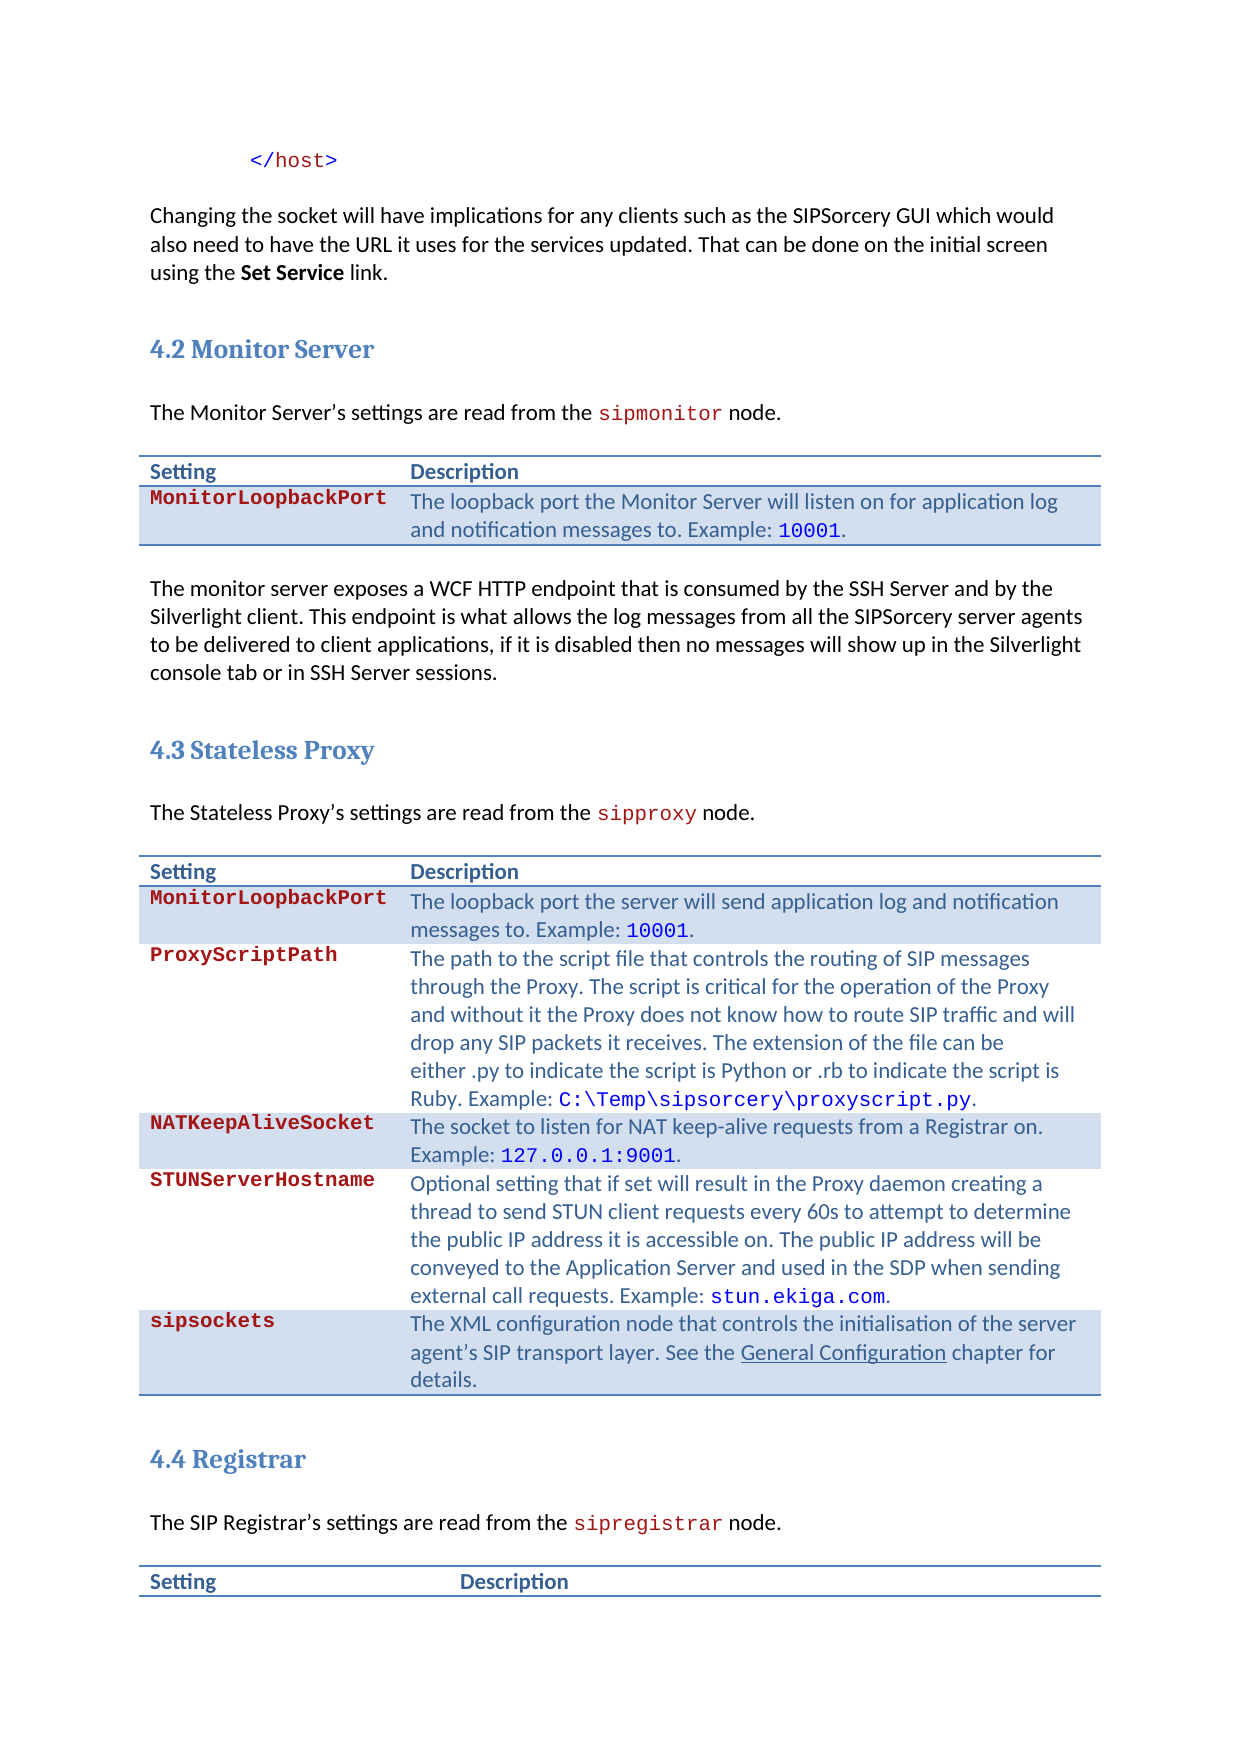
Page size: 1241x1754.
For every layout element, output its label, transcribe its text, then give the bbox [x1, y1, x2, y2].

table_cell The loopback port the Monitor Server will listen on for application log and notification messages to. Example: 10001. [399, 487, 1101, 544]
table_cell MonitorLoopbackPort [139, 487, 399, 544]
table_header Description [399, 857, 1101, 885]
table_cell Optional setting that if set will result in the Proxy daemon creating a thread to send STUN client requests every 60s to attempt to determine the public IP address it is accessible on. The public IP address will be conveyed to the Application Server and used in the SDP when sending external call requests. Example: stun.ekiga.com. [399, 1169, 1101, 1309]
table_cell STUNServerHostname [139, 1169, 399, 1309]
subtitle 4.3 Stateless Proxy [150, 735, 1090, 766]
table_header Setting [139, 1567, 449, 1595]
table_header Setting [139, 457, 399, 485]
text </host> [150, 150, 1090, 174]
table_header Description [399, 457, 1101, 485]
table_cell The socket to listen for NAT keep-alive requests from a Registrar on. Example: 127.0.0.1:9001. [399, 1113, 1101, 1169]
text The SIP Registrar’s settings are read from the sipregistrar node. [150, 1508, 1090, 1537]
subtitle 4.2 Monitor Server [150, 334, 1090, 366]
table_header Description [449, 1567, 1101, 1595]
subtitle 4.4 Registrar [150, 1444, 1090, 1476]
table_header Setting [139, 857, 399, 885]
table_cell MonitorLoopbackPort [139, 887, 399, 944]
table_cell The path to the script file that controls the routing of SIP messages through the Proxy. The script is critical for the operation of the Proxy and without it the Proxy does not know how to route SIP traffic and will drop any SIP packets it receives. The extension of the file can be either .py to indicate the script is Python or .rb to indicate the script is Ruby. Example: C:\Temp\sipsorcery\proxyscript.py. [399, 944, 1101, 1112]
table_cell ProxyScriptPath [139, 944, 399, 1112]
text The Stateless Proxy’s settings are read from the sipproxy node. [150, 798, 1090, 827]
table_cell The loopback port the server will send application log and notification messages to. Example: 10001. [399, 887, 1101, 944]
text The Monitor Server’s settings are read from the sipmonitor node. [150, 398, 1090, 427]
text Changing the socket will have implications for any clients such as the SIPSorcery GUI which would also need to have the URL it uses for the services updated. That can be done on the initial screen using the Set Service link. [150, 202, 1090, 286]
table_cell NATKeepAliveSocket [139, 1113, 399, 1169]
table_cell sipsockets [139, 1310, 399, 1394]
text The monitor server exposes a WCF HTTP endpoint that is consumed by the SSH Server and by the Silverlight client. This endpoint is what allows the log messages from all the SIPSorcery server agents to be delivered to client applications, if it is disabled then no messages will show up in the Silverlight console tab or in SSH Server sessions. [150, 574, 1090, 686]
